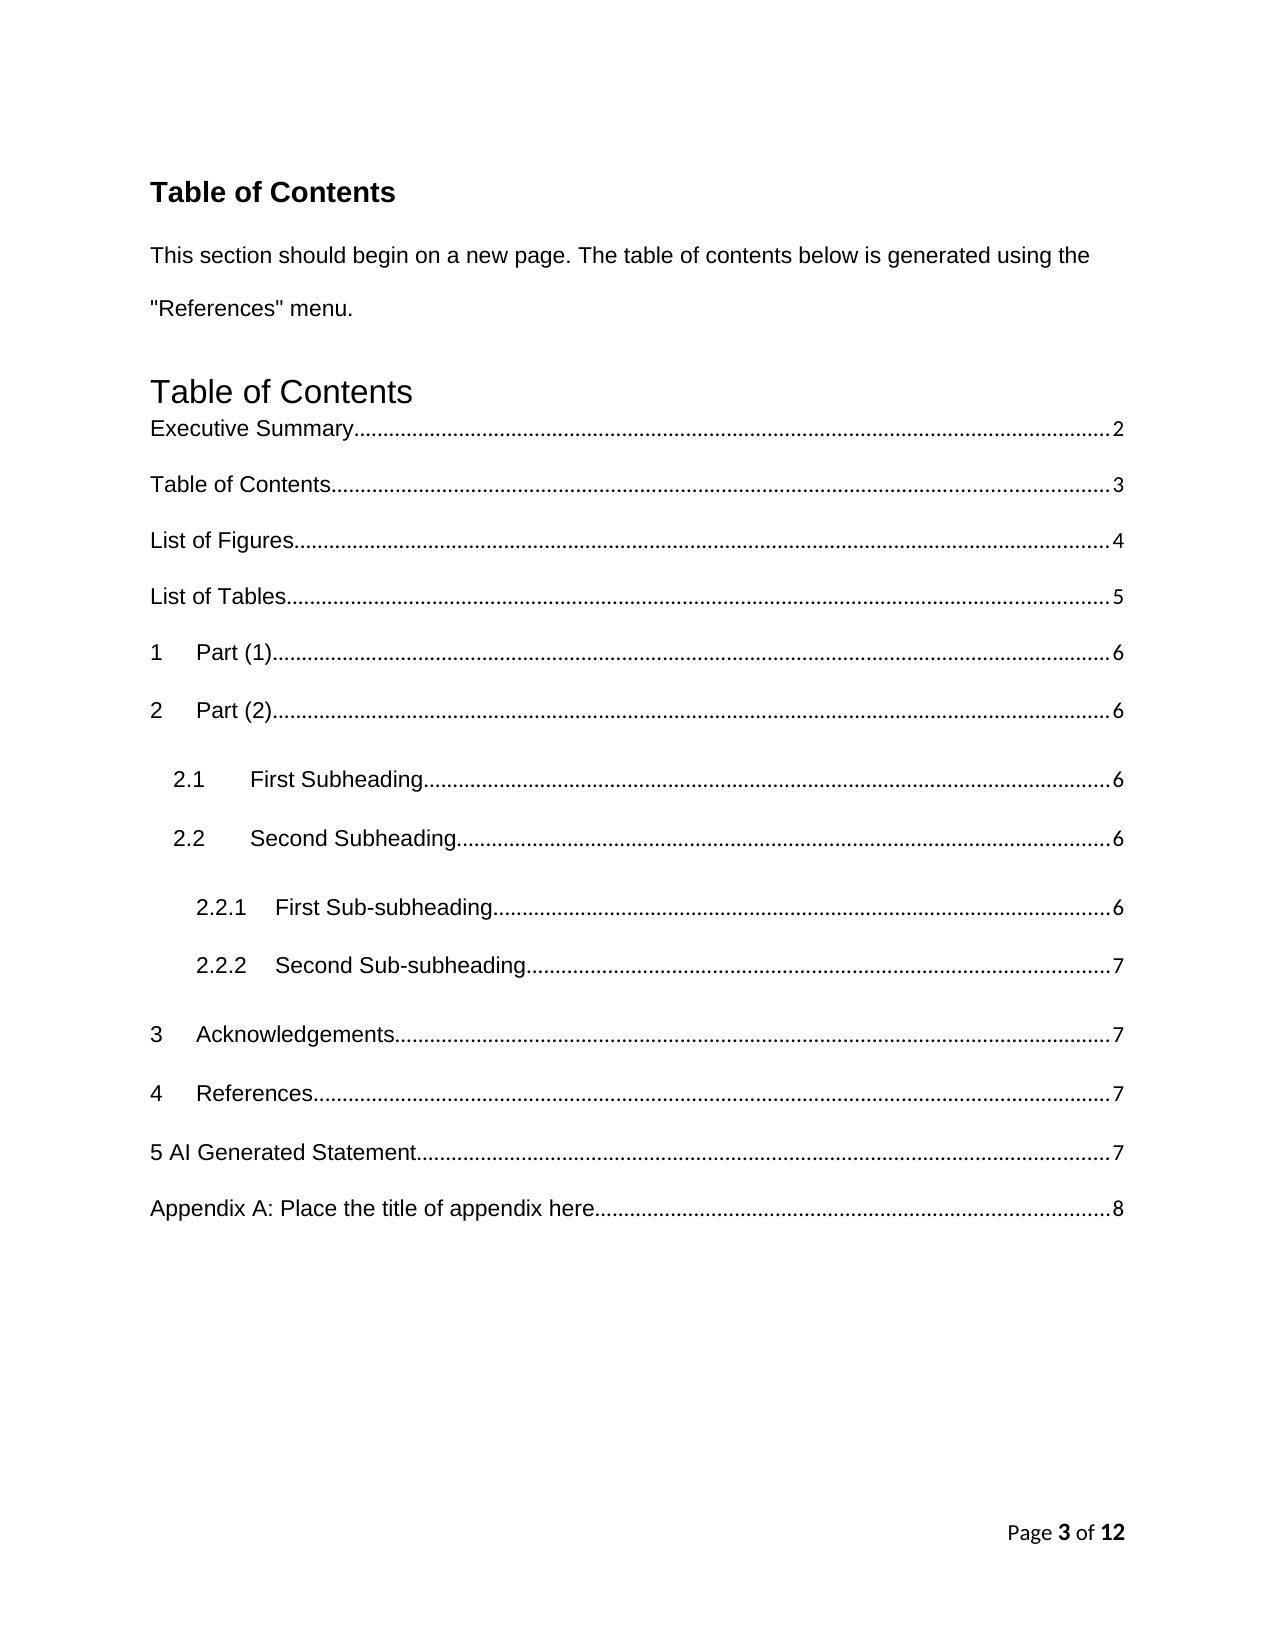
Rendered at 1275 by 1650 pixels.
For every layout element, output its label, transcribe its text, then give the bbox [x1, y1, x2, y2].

subtitle Table of Contents [150, 175, 1125, 208]
text This section should begin on a new page. The table of contents below is generated using the "References" menu. [150, 242, 1125, 321]
